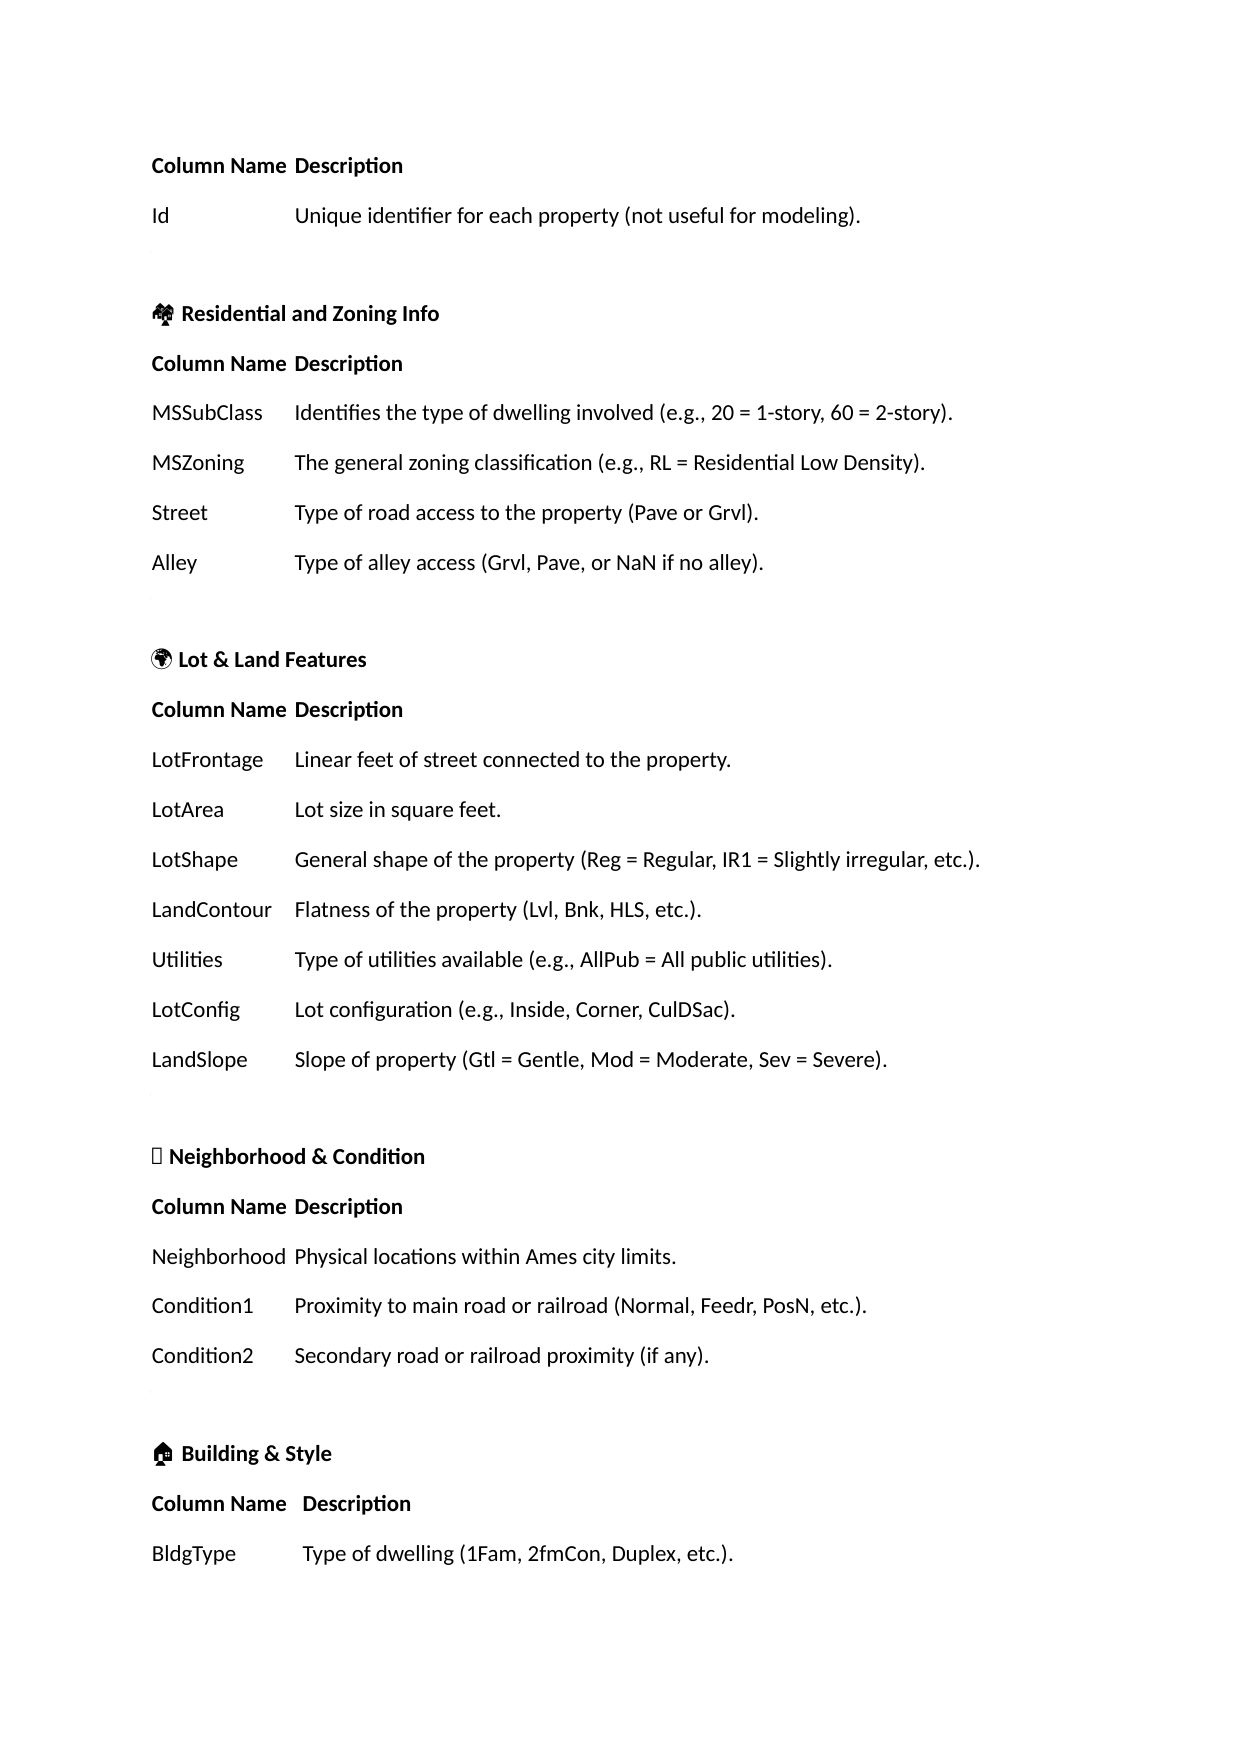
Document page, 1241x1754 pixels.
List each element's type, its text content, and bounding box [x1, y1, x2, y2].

table_cell Proximity to main road or railroad (Normal, Feedr, PosN, etc.). [293, 1290, 875, 1340]
table_cell Type of dwelling (1Fam, 2fmCon, Duplex, etc.). [301, 1537, 741, 1587]
table_cell Linear feet of street connected to the property. [293, 744, 988, 794]
table_cell LotFrontage [150, 744, 293, 794]
table_cell Type of utilities available (e.g., AllPub = All public utilities). [293, 943, 988, 993]
table_cell Utilities [150, 943, 293, 993]
table_cell Secondary road or railroad proximity (if any). [293, 1340, 875, 1390]
table_header Description [293, 347, 961, 397]
table_header Column Name [150, 694, 293, 744]
table_cell MSZoning [150, 447, 293, 497]
table_header Column Name [150, 150, 293, 200]
table_header Column Name [150, 1487, 301, 1537]
table_cell LotArea [150, 794, 293, 843]
table_cell Neighborhood [150, 1240, 293, 1290]
table_cell Unique identifier for each property (not useful for modeling). [293, 200, 868, 250]
table_cell Physical locations within Ames city limits. [293, 1240, 875, 1290]
table_cell BldgType [150, 1537, 301, 1587]
table_cell Type of road access to the property (Pave or Grvl). [293, 497, 961, 547]
table_cell Slope of property (Gtl = Gentle, Mod = Moderate, Sev = Severe). [293, 1043, 988, 1093]
table_cell Type of alley access (Grvl, Pave, or NaN if no alley). [293, 547, 961, 597]
text 🏠 Building & Style [150, 1437, 1090, 1468]
table_cell The general zoning classification (e.g., RL = Residential Low Density). [293, 447, 961, 497]
table_cell Id [150, 200, 293, 250]
table_cell Alley [150, 547, 293, 597]
table_header Description [301, 1487, 741, 1537]
table_cell LandContour [150, 894, 293, 943]
table_cell Lot configuration (e.g., Inside, Corner, CulDSac). [293, 993, 988, 1043]
table_cell Flatness of the property (Lvl, Bnk, HLS, etc.). [293, 894, 988, 943]
table_cell Street [150, 497, 293, 547]
table_cell Condition1 [150, 1290, 293, 1340]
table_header Column Name [150, 347, 293, 397]
table_header Description [293, 694, 988, 744]
text 🏡 Neighborhood & Condition [150, 1140, 1090, 1171]
table_cell Identifies the type of dwelling involved (e.g., 20 = 1-story, 60 = 2-story). [293, 397, 961, 447]
table_header Column Name [150, 1190, 293, 1240]
table_cell LotConfig [150, 993, 293, 1043]
table_cell MSSubClass [150, 397, 293, 447]
table_cell Lot size in square feet. [293, 794, 988, 843]
table_cell LotShape [150, 844, 293, 893]
table_header Description [293, 1190, 875, 1240]
table_cell Condition2 [150, 1340, 293, 1390]
text 🌍 Lot & Land Features [150, 643, 1090, 675]
table_cell LandSlope [150, 1043, 293, 1093]
text 🏘️ Residential and Zoning Info [150, 297, 1090, 328]
table_header Description [293, 150, 868, 200]
table_cell General shape of the property (Reg = Regular, IR1 = Slightly irregular, etc.). [293, 844, 988, 893]
